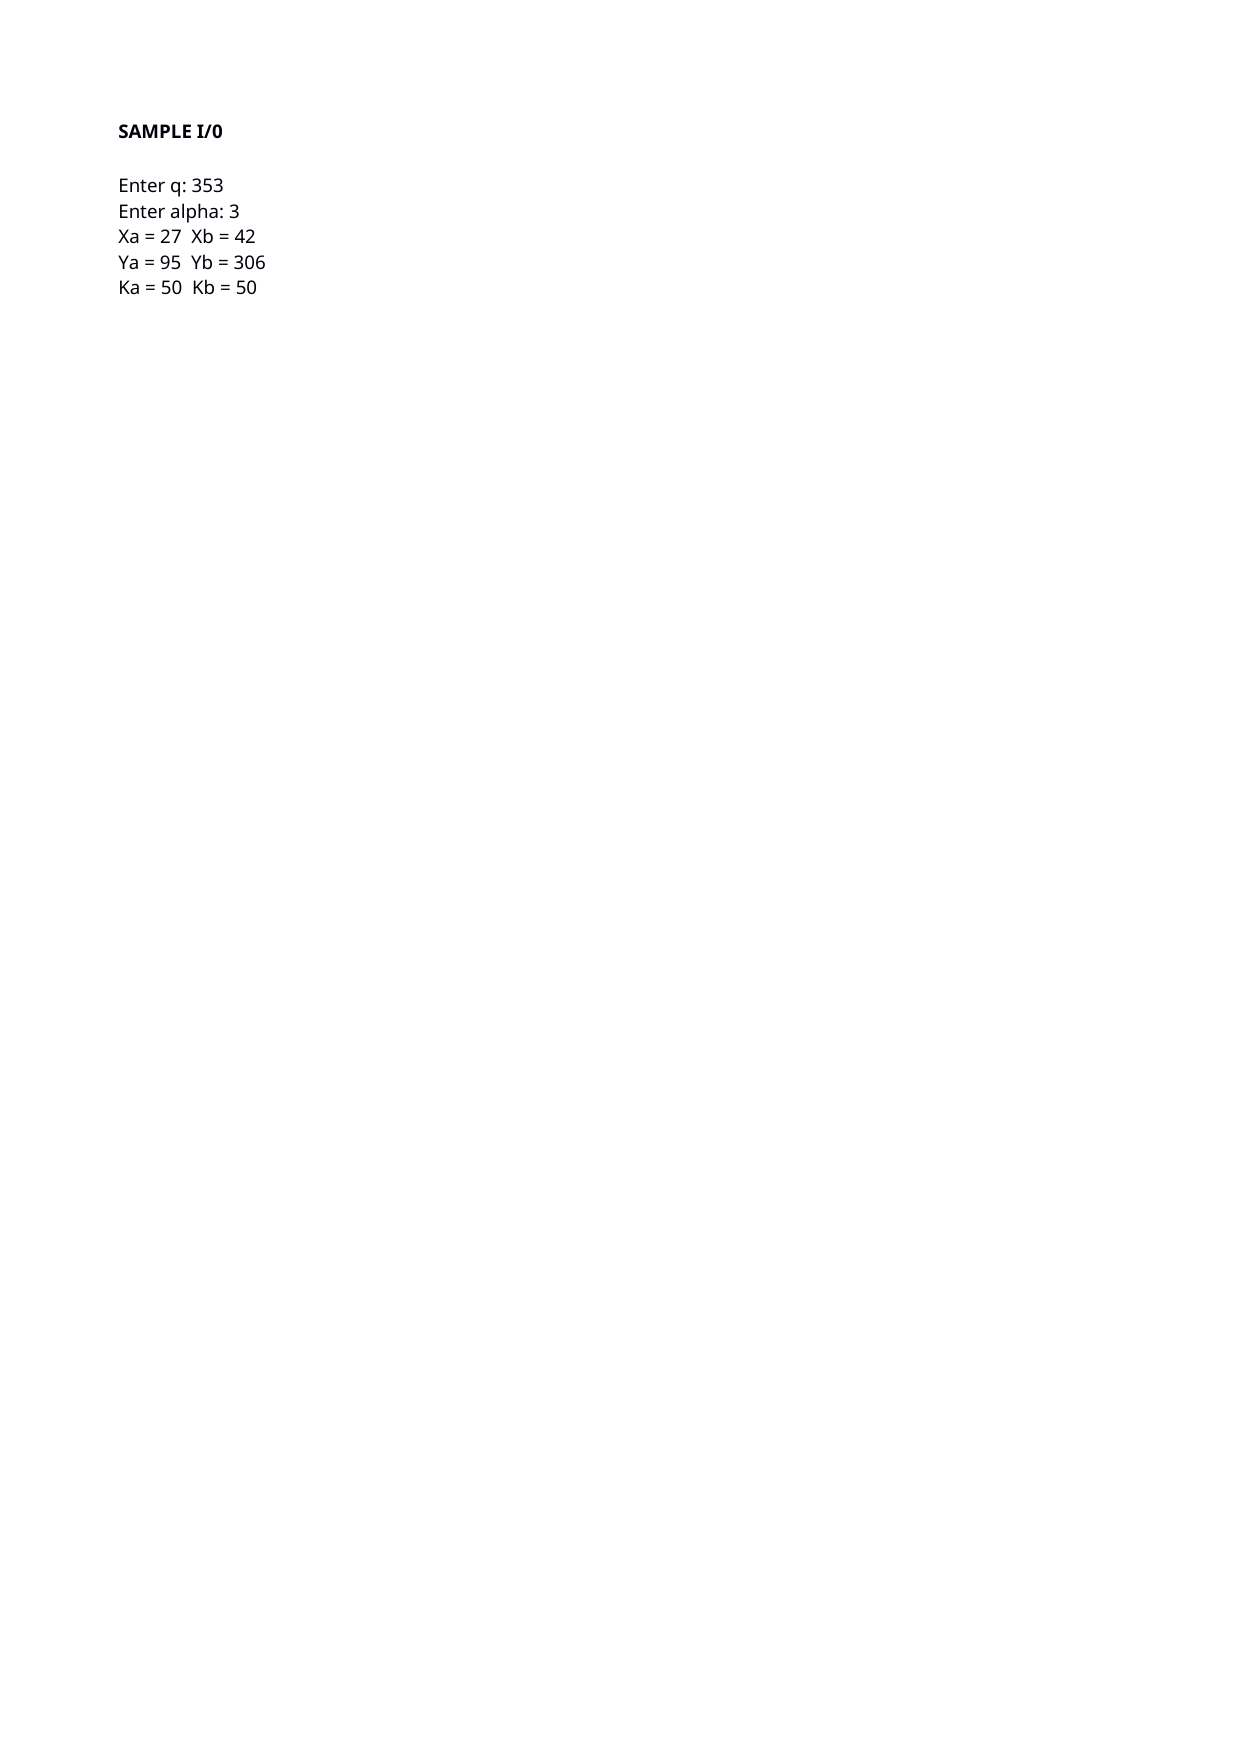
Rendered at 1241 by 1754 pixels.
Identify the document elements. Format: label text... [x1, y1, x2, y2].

text Ya = 95 Yb = 306 [118, 249, 1122, 274]
text Enter q: 353 [118, 172, 1122, 198]
text SAMPLE I/0 [118, 118, 1122, 144]
text Enter alpha: 3 [118, 198, 1122, 223]
text Ka = 50 Kb = 50 [118, 274, 1122, 300]
text Xa = 27 Xb = 42 [118, 223, 1122, 249]
